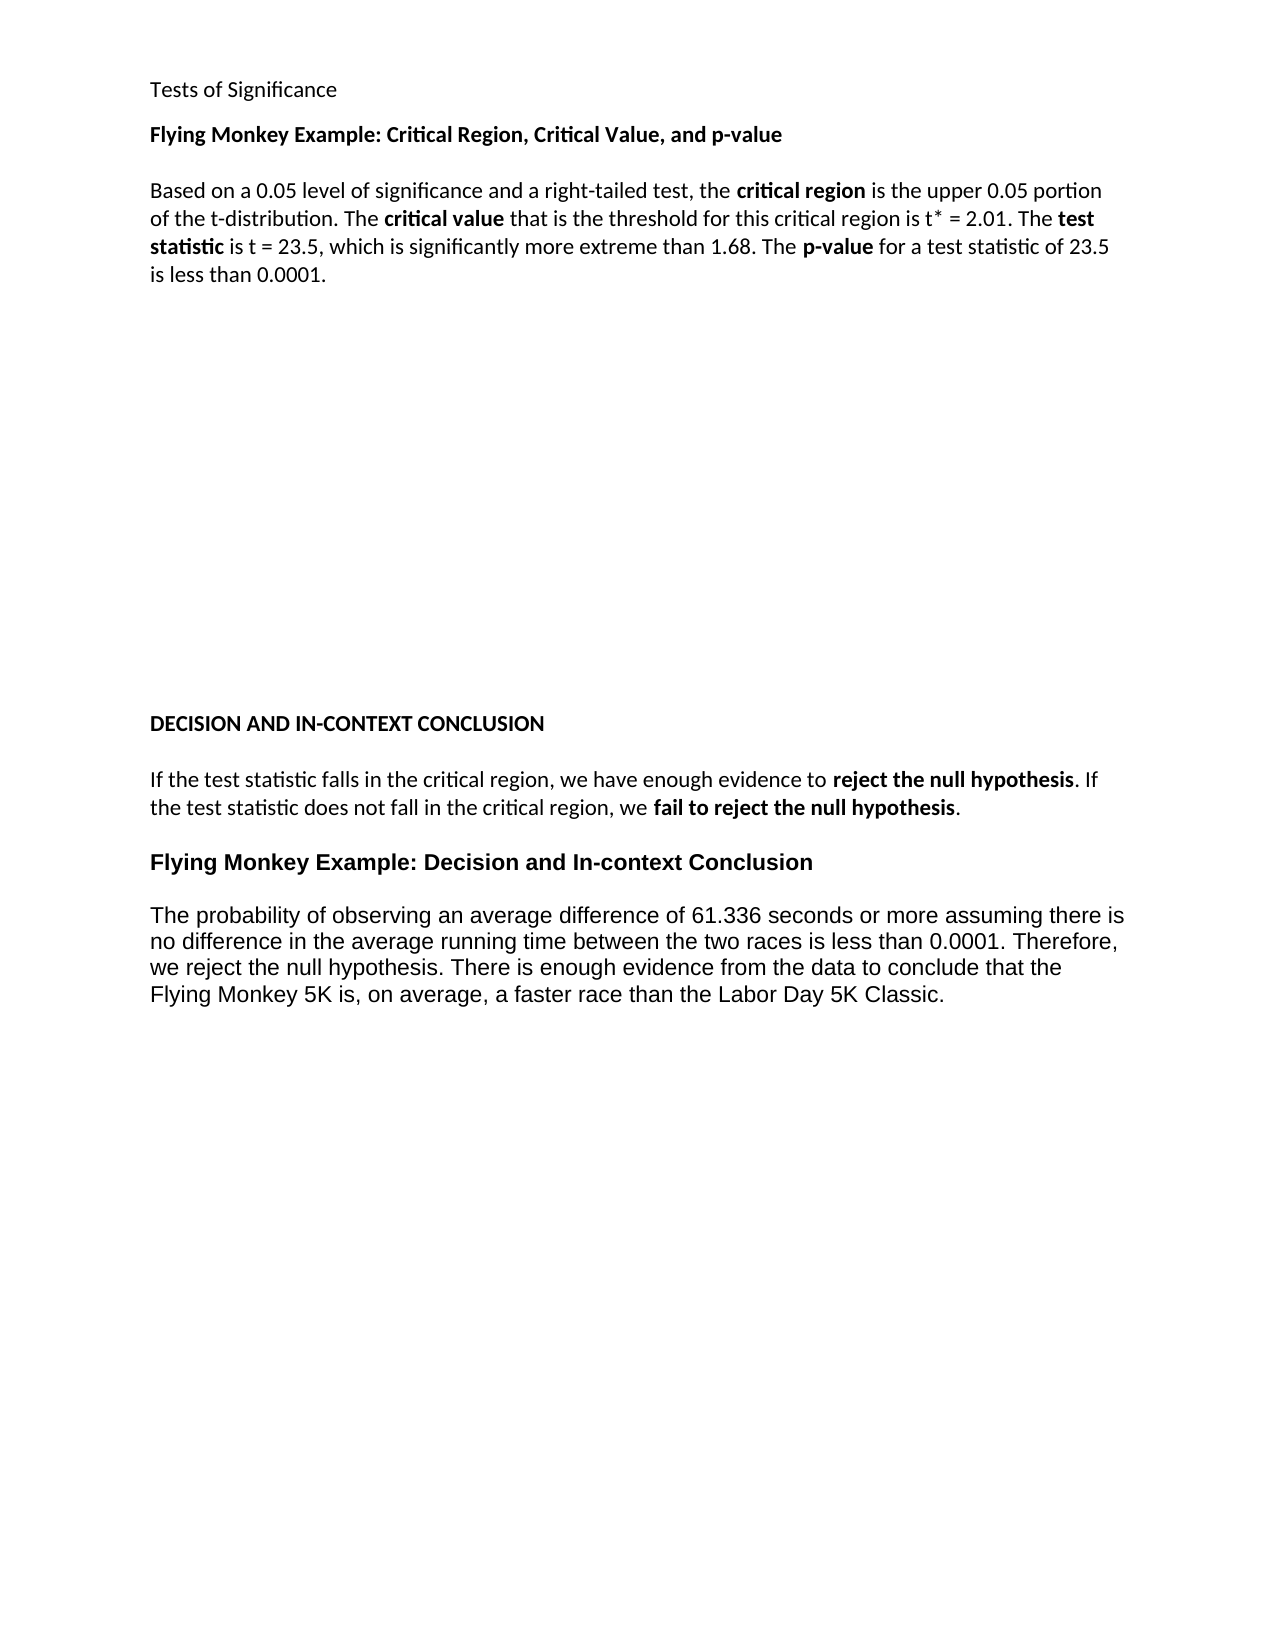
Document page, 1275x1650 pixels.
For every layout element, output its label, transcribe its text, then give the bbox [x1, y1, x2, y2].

text Based on a 0.05 level of significance and a right-tailed test, the critical region is the upper 0.05 portion of the t-distribution. The critical value that is the threshold for this critical region is t* = 2.01. The test statistic is t = 23.5, which is significantly more extreme than 1.68. The p-value for a test statistic of 23.5 is less than 0.0001. [150, 176, 1125, 288]
text DECISION AND IN-CONTEXT CONCLUSION [150, 709, 1125, 737]
text The probability of observing an average difference of 61.336 seconds or more assuming there is no difference in the average running time between the two races is less than 0.0001. Therefore, we reject the null hypothesis. There is enough evidence from the data to conclude that the Flying Monkey 5K is, on average, a faster race than the Labor Day 5K Classic. [150, 902, 1125, 1007]
text If the test statistic falls in the critical region, we have enough evidence to reject the null hypothesis. If the test statistic does not fall in the critical region, we fail to reject the null hypothesis. [150, 765, 1125, 821]
text Flying Monkey Example: Critical Region, Critical Value, and p-value [150, 120, 1125, 148]
text Flying Monkey Example: Decision and In-context Conclusion [150, 849, 1125, 875]
